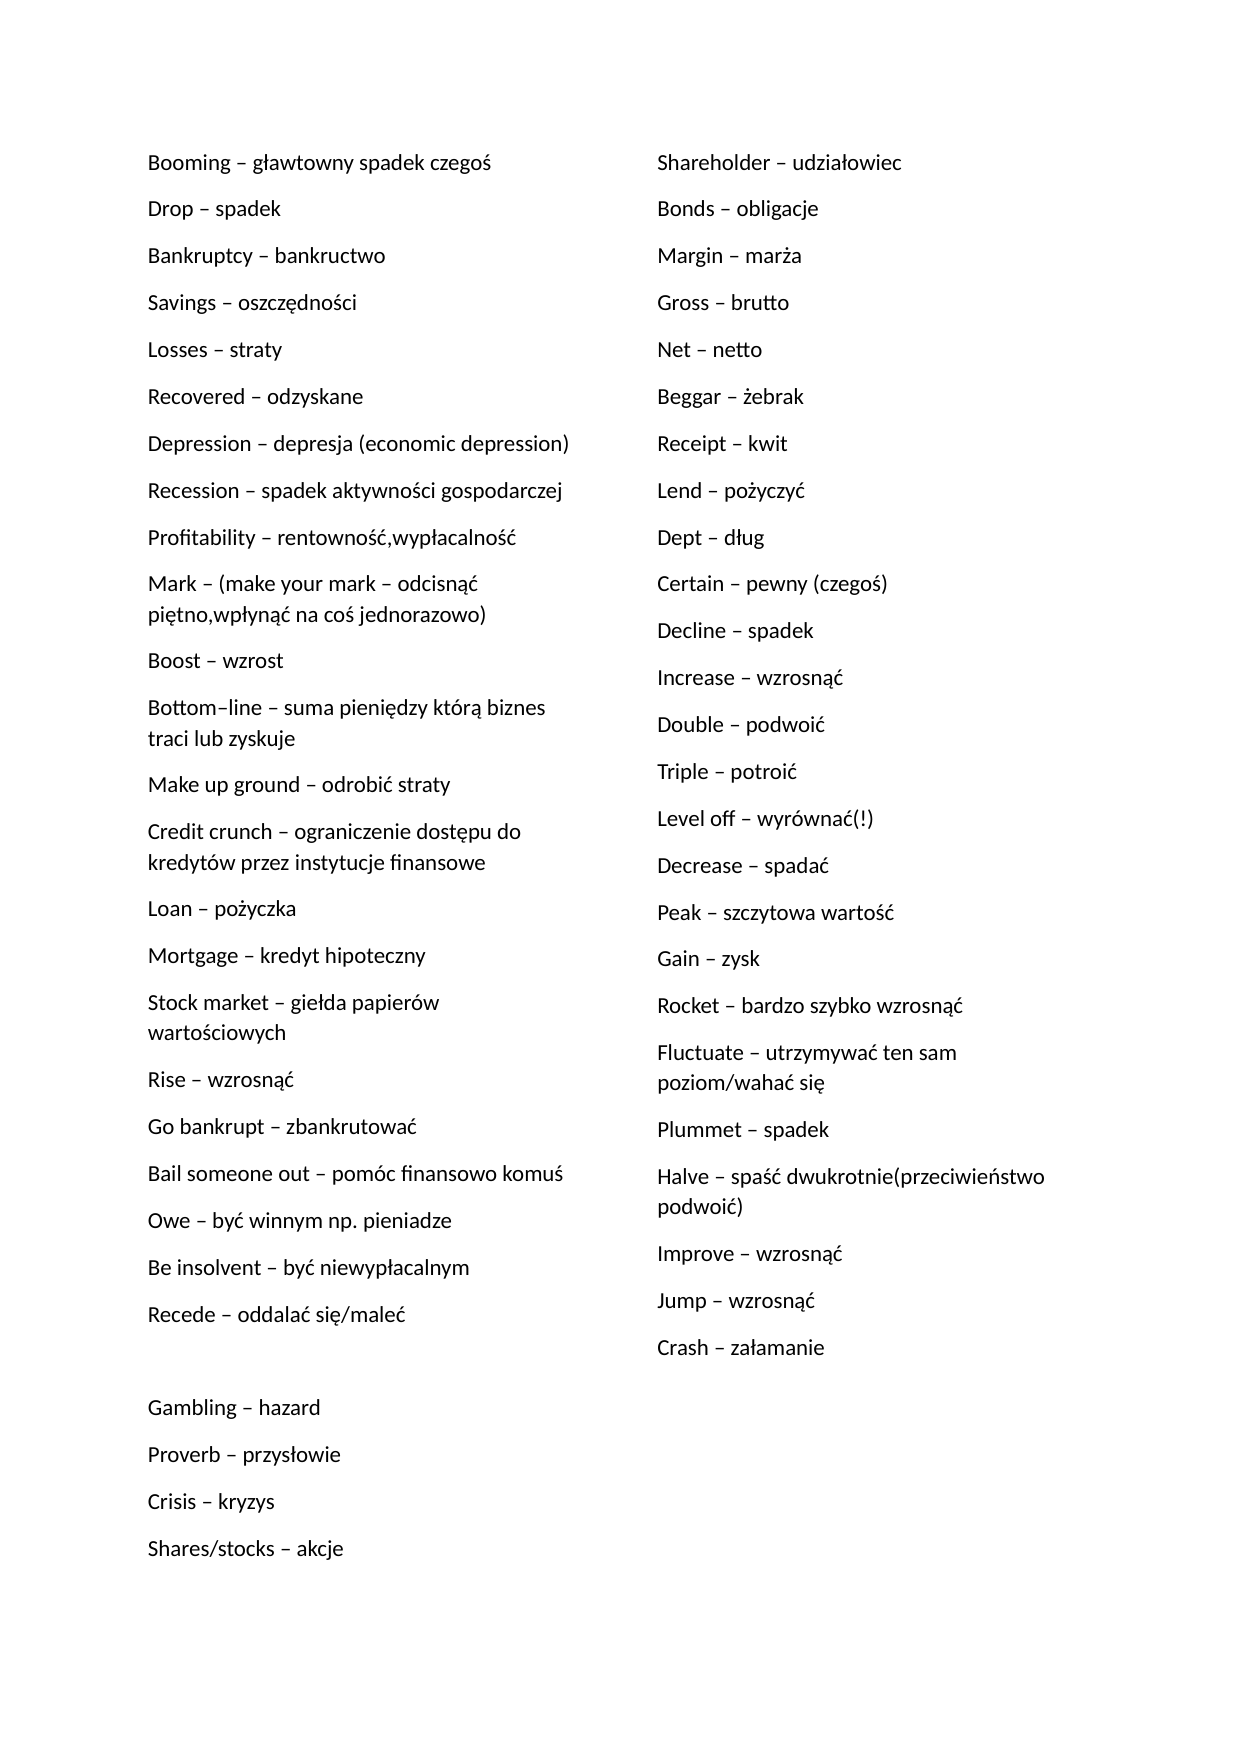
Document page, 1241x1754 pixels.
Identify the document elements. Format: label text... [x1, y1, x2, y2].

text Peak – szczytowa wartość [657, 898, 1093, 926]
text Be insolvent – być niewypłacalnym [148, 1253, 583, 1281]
text Owe – być winnym np. pieniadze [148, 1206, 583, 1234]
text Rise – wzrosnąć [148, 1065, 583, 1093]
text Mark – (make your mark – odcisnąć piętno,wpłynąć na coś jednorazowo) [148, 569, 583, 628]
text Gambling – hazard [148, 1393, 583, 1421]
text Proverb – przysłowie [148, 1440, 583, 1468]
text Credit crunch – ograniczenie dostępu do kredytów przez instytucje finansowe [148, 817, 583, 876]
text Stock market – giełda papierów wartościowych [148, 988, 583, 1046]
text Booming – gławtowny spadek czegoś [148, 148, 583, 176]
text Losses – straty [148, 335, 583, 363]
text Beggar – żebrak [657, 382, 1093, 410]
text Recession – spadek aktywności gospodarczej [148, 476, 583, 504]
text Bankruptcy – bankructwo [148, 241, 583, 269]
text Plummet – spadek [657, 1115, 1093, 1143]
text Recede – oddalać się/maleć [148, 1300, 583, 1328]
text Crash – załamanie [657, 1333, 1093, 1361]
text Bonds – obligacje [657, 194, 1093, 222]
text Savings – oszczędności [148, 288, 583, 316]
text Drop – spadek [148, 194, 583, 222]
text Shareholder – udziałowiec [657, 148, 1093, 176]
text Lend – pożyczyć [657, 476, 1093, 504]
text Recovered – odzyskane [148, 382, 583, 410]
text Make up ground – odrobić straty [148, 771, 583, 798]
text Fluctuate – utrzymywać ten sam poziom/wahać się [657, 1038, 1093, 1096]
text Level off – wyrównać(!) [657, 804, 1093, 832]
text Loan – pożyczka [148, 894, 583, 922]
text Halve – spaść dwukrotnie(przeciwieństwo podwoić) [657, 1162, 1093, 1220]
text Margin – marża [657, 241, 1093, 269]
text Bottom–line – suma pieniędzy którą biznes traci lub zyskuje [148, 693, 583, 752]
text Dept – dług [657, 523, 1093, 551]
text Certain – pewny (czegoś) [657, 569, 1093, 597]
text Mortgage – kredyt hipoteczny [148, 941, 583, 969]
text Rocket – bardzo szybko wzrosnąć [657, 991, 1093, 1019]
text Crisis – kryzys [148, 1487, 583, 1515]
text Jump – wzrosnąć [657, 1286, 1093, 1314]
text Improve – wzrosnąć [657, 1239, 1093, 1267]
text Receipt – kwit [657, 429, 1093, 457]
text Depression – depresja (economic depression) [148, 429, 583, 457]
text Go bankrupt – zbankrutować [148, 1112, 583, 1140]
text Decline – spadek [657, 616, 1093, 644]
text Gross – brutto [657, 288, 1093, 316]
text Decrease – spadać [657, 851, 1093, 879]
text Net – netto [657, 335, 1093, 363]
text Profitability – rentowność,wypłacalność [148, 523, 583, 551]
text Bail someone out – pomóc finansowo komuś [148, 1159, 583, 1187]
text Shares/stocks – akcje [148, 1534, 583, 1562]
text Double – podwoić [657, 710, 1093, 738]
text Triple – potroić [657, 757, 1093, 785]
text Increase – wzrosnąć [657, 663, 1093, 691]
text Gain – zysk [657, 944, 1093, 972]
text Boost – wzrost [148, 647, 583, 674]
